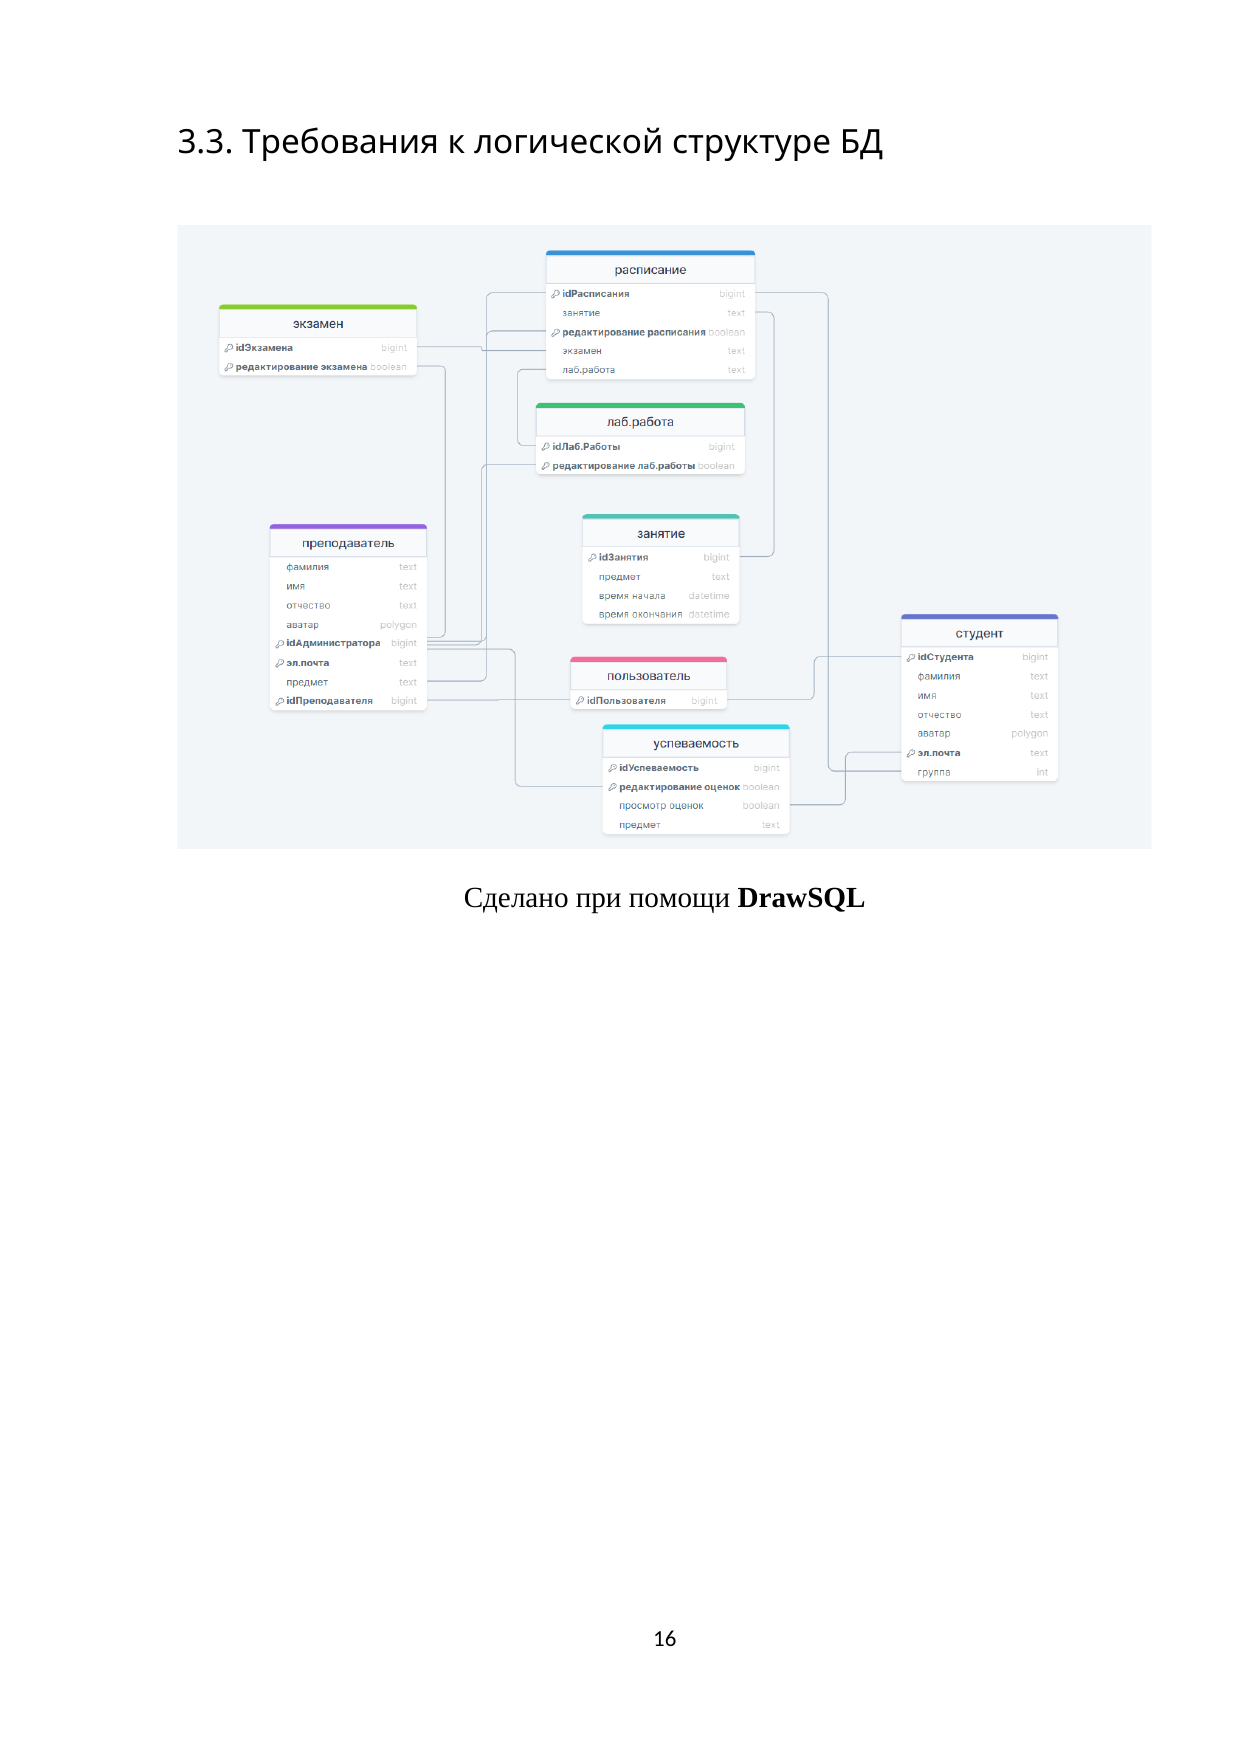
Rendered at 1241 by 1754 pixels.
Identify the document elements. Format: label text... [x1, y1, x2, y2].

text Сделано при помощи DrawSQL [177, 880, 1152, 913]
subtitle 3.3. Требования к логической структуре БД [177, 118, 1152, 163]
picture [177, 225, 1152, 849]
